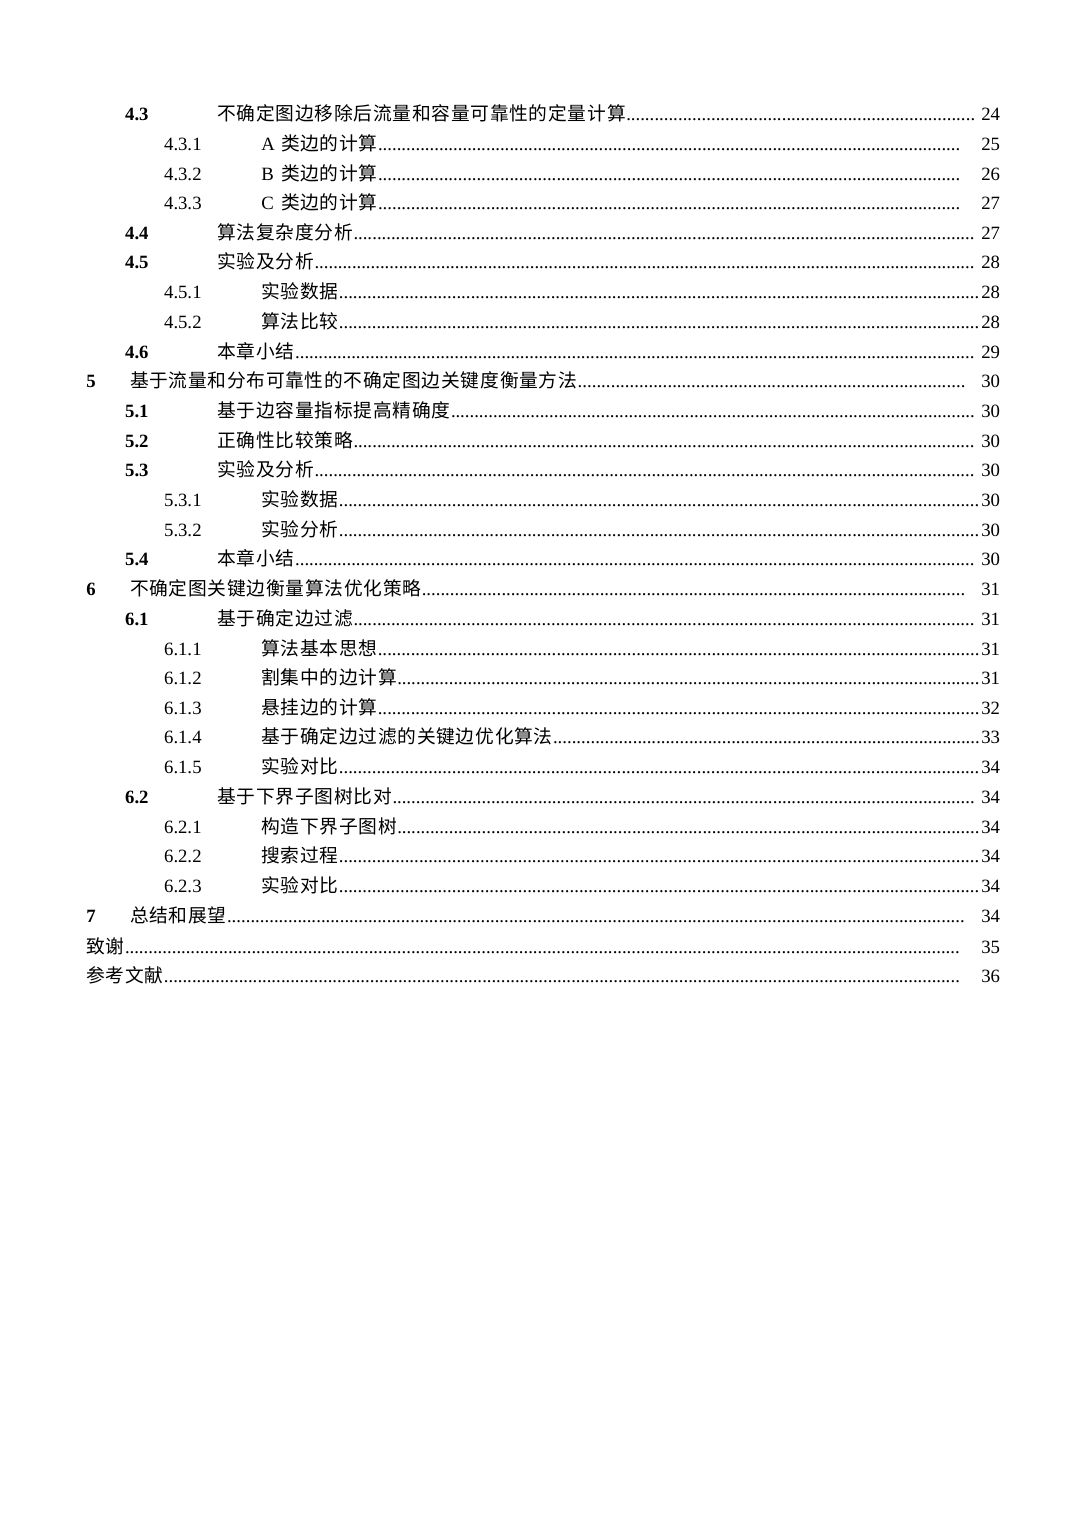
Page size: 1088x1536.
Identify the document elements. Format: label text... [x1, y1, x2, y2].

text 6.2.3 实验对比 34 [163, 871, 1001, 900]
text 4.3.3 C类边的计算 27 [163, 188, 1001, 217]
text 6.1.3 悬挂边的计算 32 [163, 692, 1001, 722]
text 参考文献 36 [86, 960, 1001, 989]
text 6.1 基于确定边过滤 31 [125, 603, 1001, 633]
text 4.5 实验及分析 28 [125, 247, 1001, 277]
text 5.3 实验及分析 30 [125, 455, 1001, 485]
text 6.1.5 实验对比 34 [163, 752, 1001, 782]
text 4.6 本章小结 29 [125, 336, 1001, 366]
text 6.2 基于下界子图树比对 34 [125, 782, 1001, 811]
text 5.1 基于边容量指标提高精确度 30 [125, 396, 1001, 425]
text 4.3.1 A 类边的计算 25 [163, 128, 1001, 158]
text 5.3.2 实验分析 30 [163, 514, 1001, 544]
text 4.5.2 算法比较 28 [163, 307, 1001, 336]
text 6.1.4 基于确定边过滤的关键边优化算法 33 [163, 722, 1001, 752]
text 5.3.1 实验数据 30 [163, 485, 1001, 514]
text 6.1.2 割集中的边计算 31 [163, 663, 1001, 692]
text 7 总结和展望 34 [86, 900, 1001, 930]
text 6 不确定图关键边衡量算法优化策略 31 [86, 574, 1001, 603]
text 5.4 本章小结 30 [125, 544, 1001, 574]
text 5.2 正确性比较策略 30 [125, 425, 1001, 455]
text 4.5.1 实验数据 28 [163, 277, 1001, 307]
text 6.1.1 算法基本思想 31 [163, 633, 1001, 663]
text 6.2.2 搜索过程 34 [163, 841, 1001, 871]
text 4.3 不确定图边移除后流量和容量可靠性的定量计算 24 [125, 99, 1001, 128]
text 致谢 35 [86, 930, 1001, 960]
text 6.2.1 构造下界子图树 34 [163, 811, 1001, 841]
text 4.3.2 B类边的计算 26 [163, 158, 1001, 188]
text 4.4 算法复杂度分析 27 [125, 217, 1001, 247]
text 5 基于流量和分布可靠性的不确定图边关键度衡量方法 30 [86, 366, 1001, 396]
